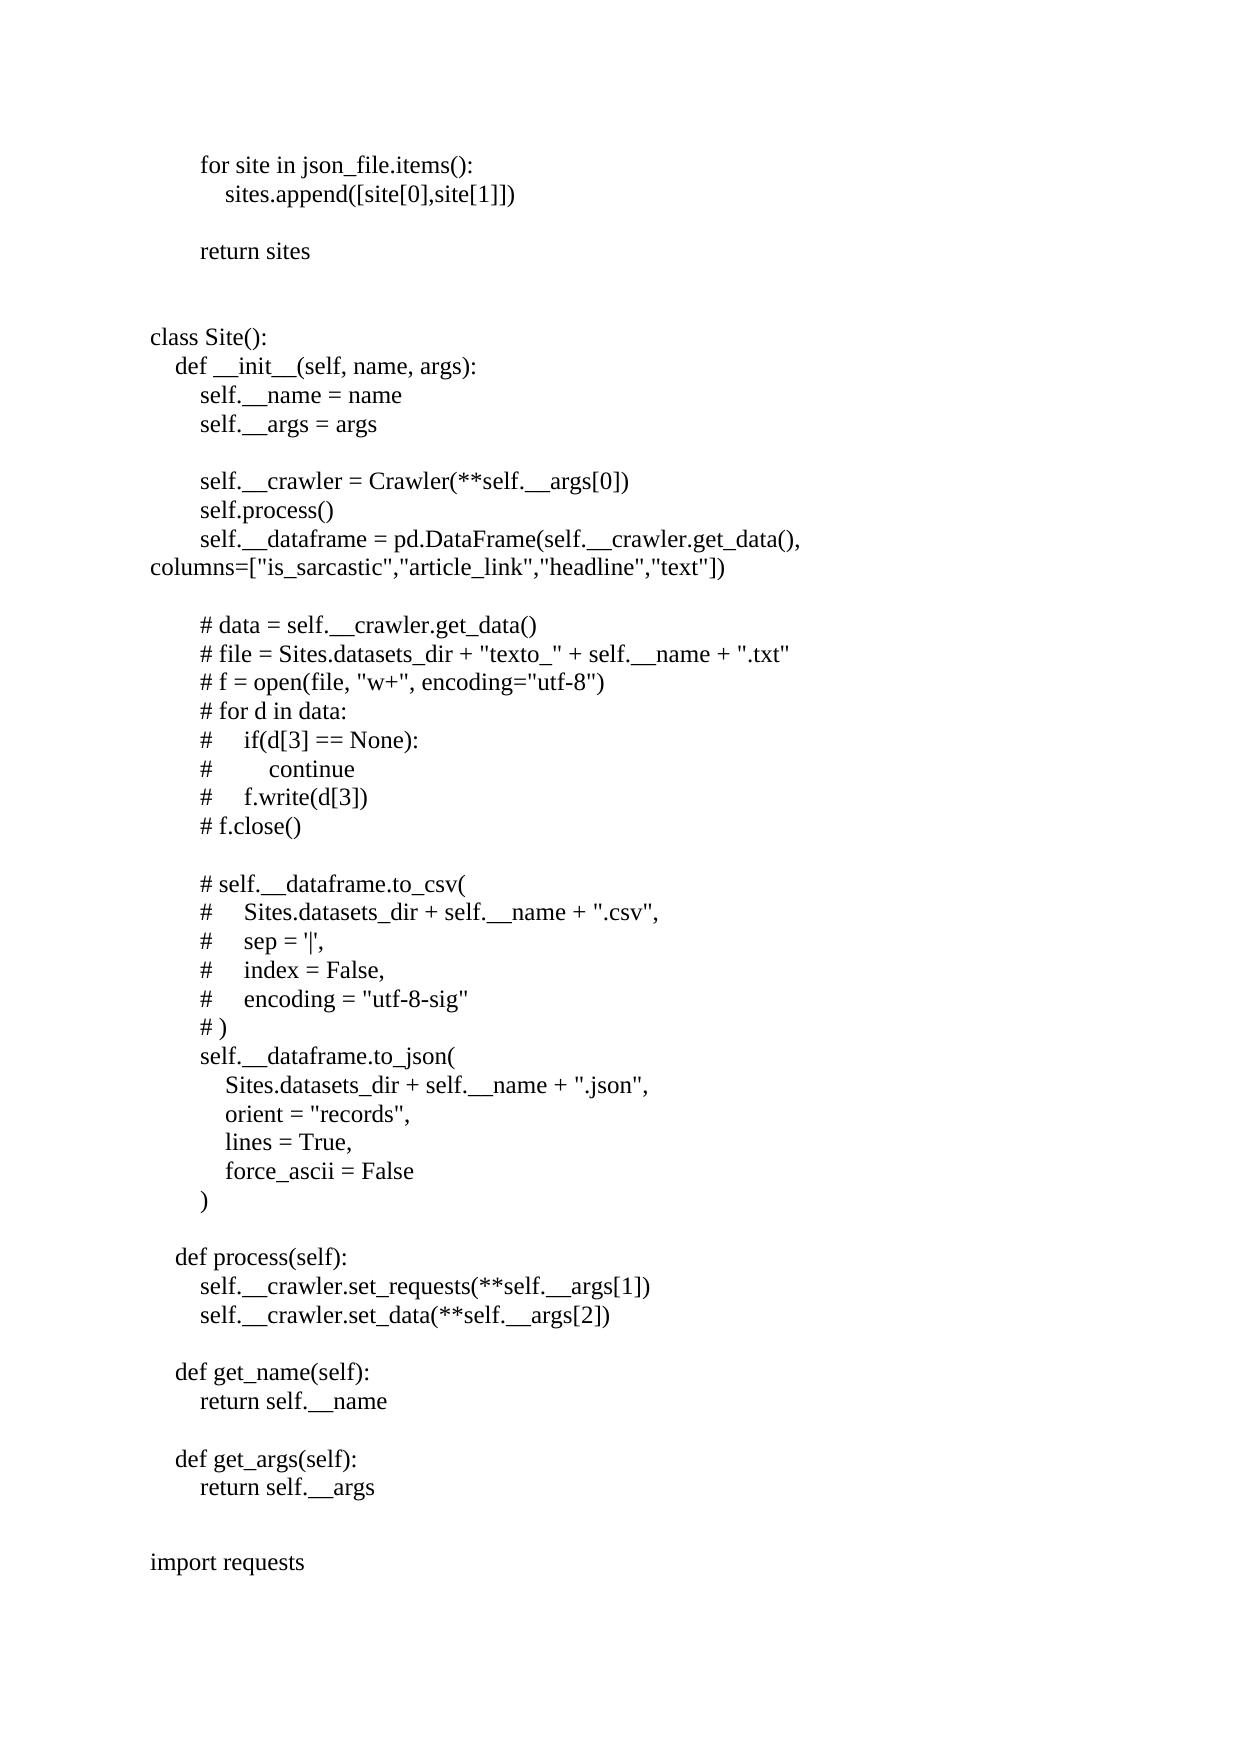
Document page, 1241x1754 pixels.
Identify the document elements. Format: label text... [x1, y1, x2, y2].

text for site in json_file.items(): [150, 150, 1090, 179]
text self.__crawler.set_data(**self.__args[2]) [150, 1300, 1090, 1329]
text # if(d[3] == None): [150, 725, 1090, 754]
text orient = "records", [150, 1099, 1090, 1127]
text def get_args(self): [150, 1444, 1090, 1472]
text self.__args = args [150, 409, 1090, 437]
text # self.__dataframe.to_csv( [150, 869, 1090, 897]
text # ) [150, 1012, 1090, 1041]
text # data = self.__crawler.get_data() [150, 610, 1090, 639]
text def process(self): [150, 1242, 1090, 1271]
text self.__crawler.set_requests(**self.__args[1]) [150, 1271, 1090, 1300]
text class Site(): [150, 322, 1090, 351]
text return sites [150, 236, 1090, 265]
text import requests [150, 1547, 1090, 1575]
text ) [150, 1185, 1090, 1214]
text self.__name = name [150, 380, 1090, 409]
text Sites.datasets_dir + self.__name + ".json", [150, 1070, 1090, 1099]
text # encoding = "utf-8-sig" [150, 984, 1090, 1012]
text def get_name(self): [150, 1357, 1090, 1386]
text # Sites.datasets_dir + self.__name + ".csv", [150, 897, 1090, 926]
text # f = open(file, "w+", encoding="utf-8") [150, 667, 1090, 696]
text # f.close() [150, 811, 1090, 840]
text force_ascii = False [150, 1156, 1090, 1185]
text # sep = '|', [150, 926, 1090, 955]
text return self.__name [150, 1386, 1090, 1415]
text # for d in data: [150, 696, 1090, 725]
text lines = True, [150, 1127, 1090, 1156]
text sites.append([site[0],site[1]]) [150, 179, 1090, 207]
text self.__dataframe = pd.DataFrame(self.__crawler.get_data(), columns=["is_sarcastic","article_link","headline","text"]) [150, 524, 1090, 581]
text return self.__args [150, 1472, 1090, 1501]
text def __init__(self, name, args): [150, 351, 1090, 380]
text # file = Sites.datasets_dir + "texto_" + self.__name + ".txt" [150, 639, 1090, 667]
text # continue [150, 754, 1090, 782]
text # index = False, [150, 955, 1090, 984]
text # f.write(d[3]) [150, 782, 1090, 811]
text self.__crawler = Crawler(**self.__args[0]) [150, 466, 1090, 495]
text self.process() [150, 495, 1090, 524]
text self.__dataframe.to_json( [150, 1041, 1090, 1070]
